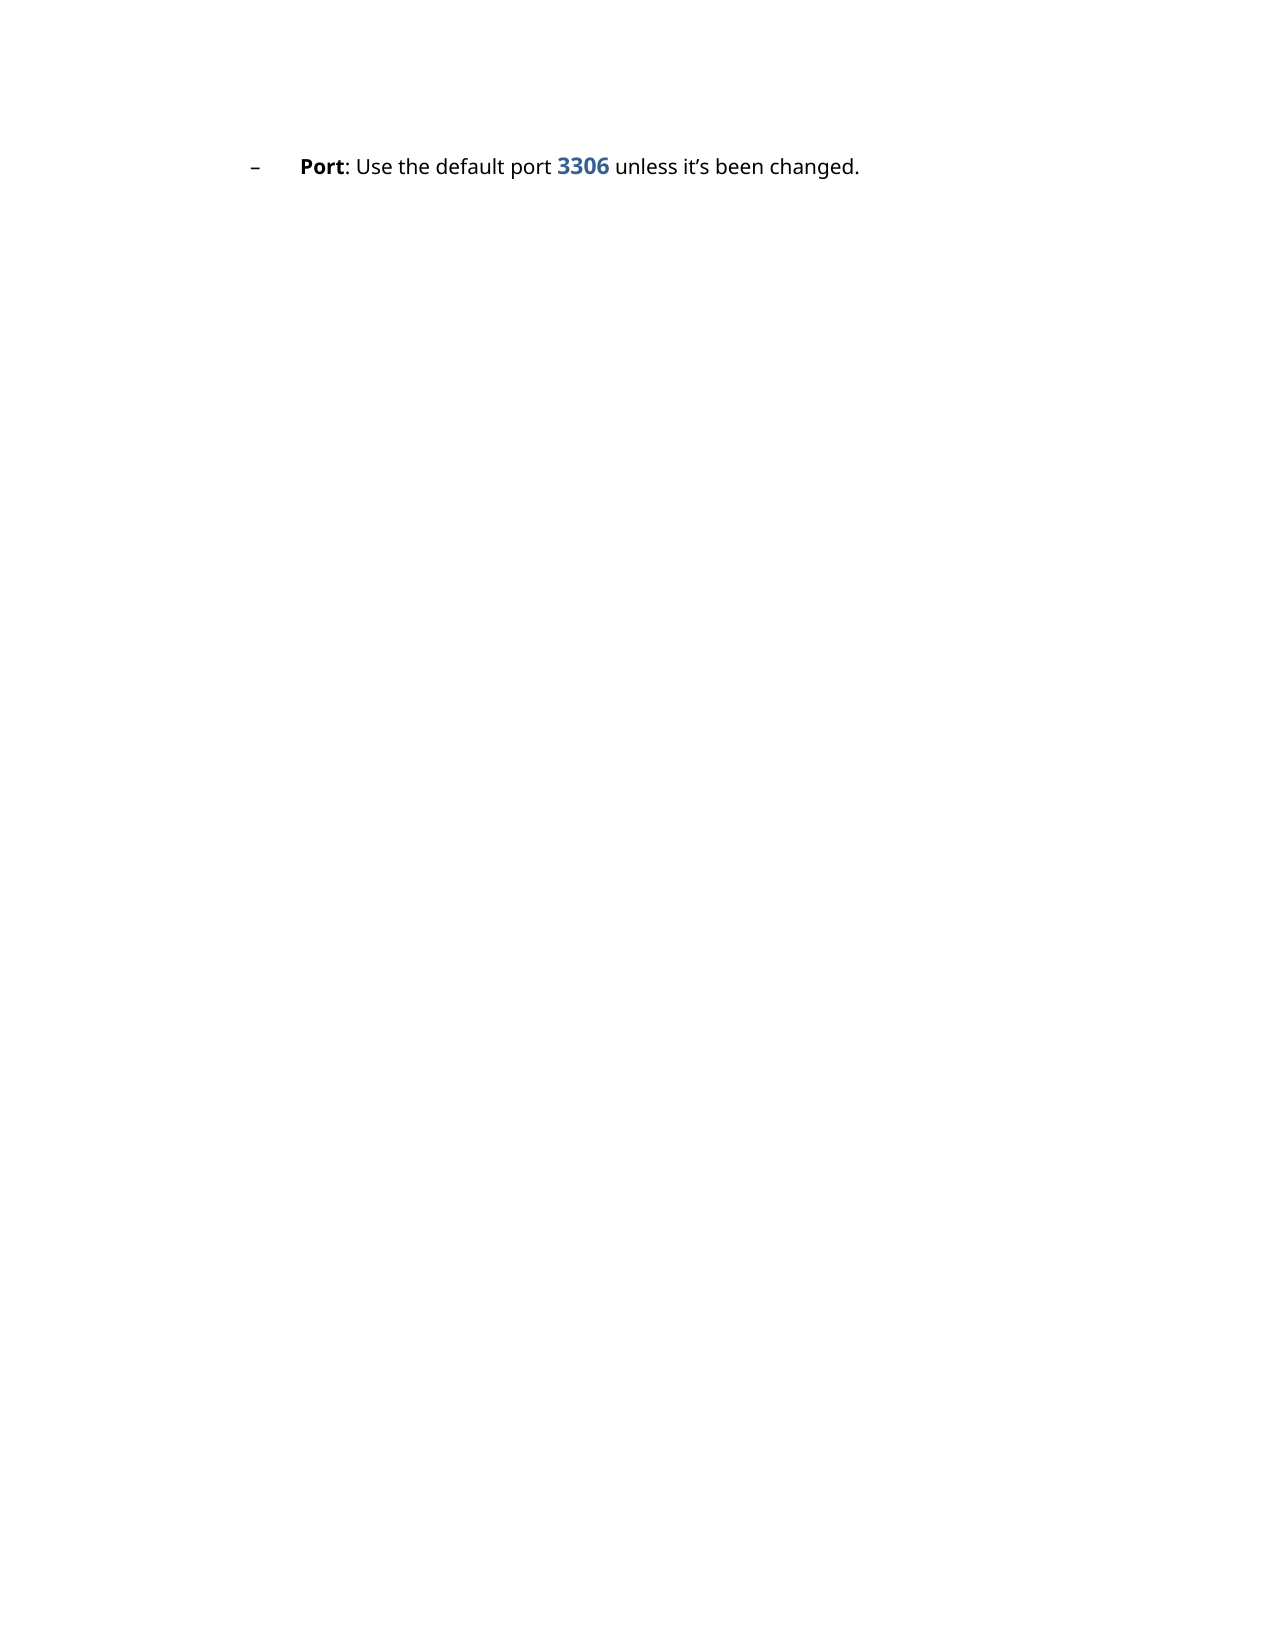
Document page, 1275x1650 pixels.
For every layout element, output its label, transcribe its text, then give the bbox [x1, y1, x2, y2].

list Port: Use the default port 3306 unless it’s been changed. [250, 150, 1125, 181]
